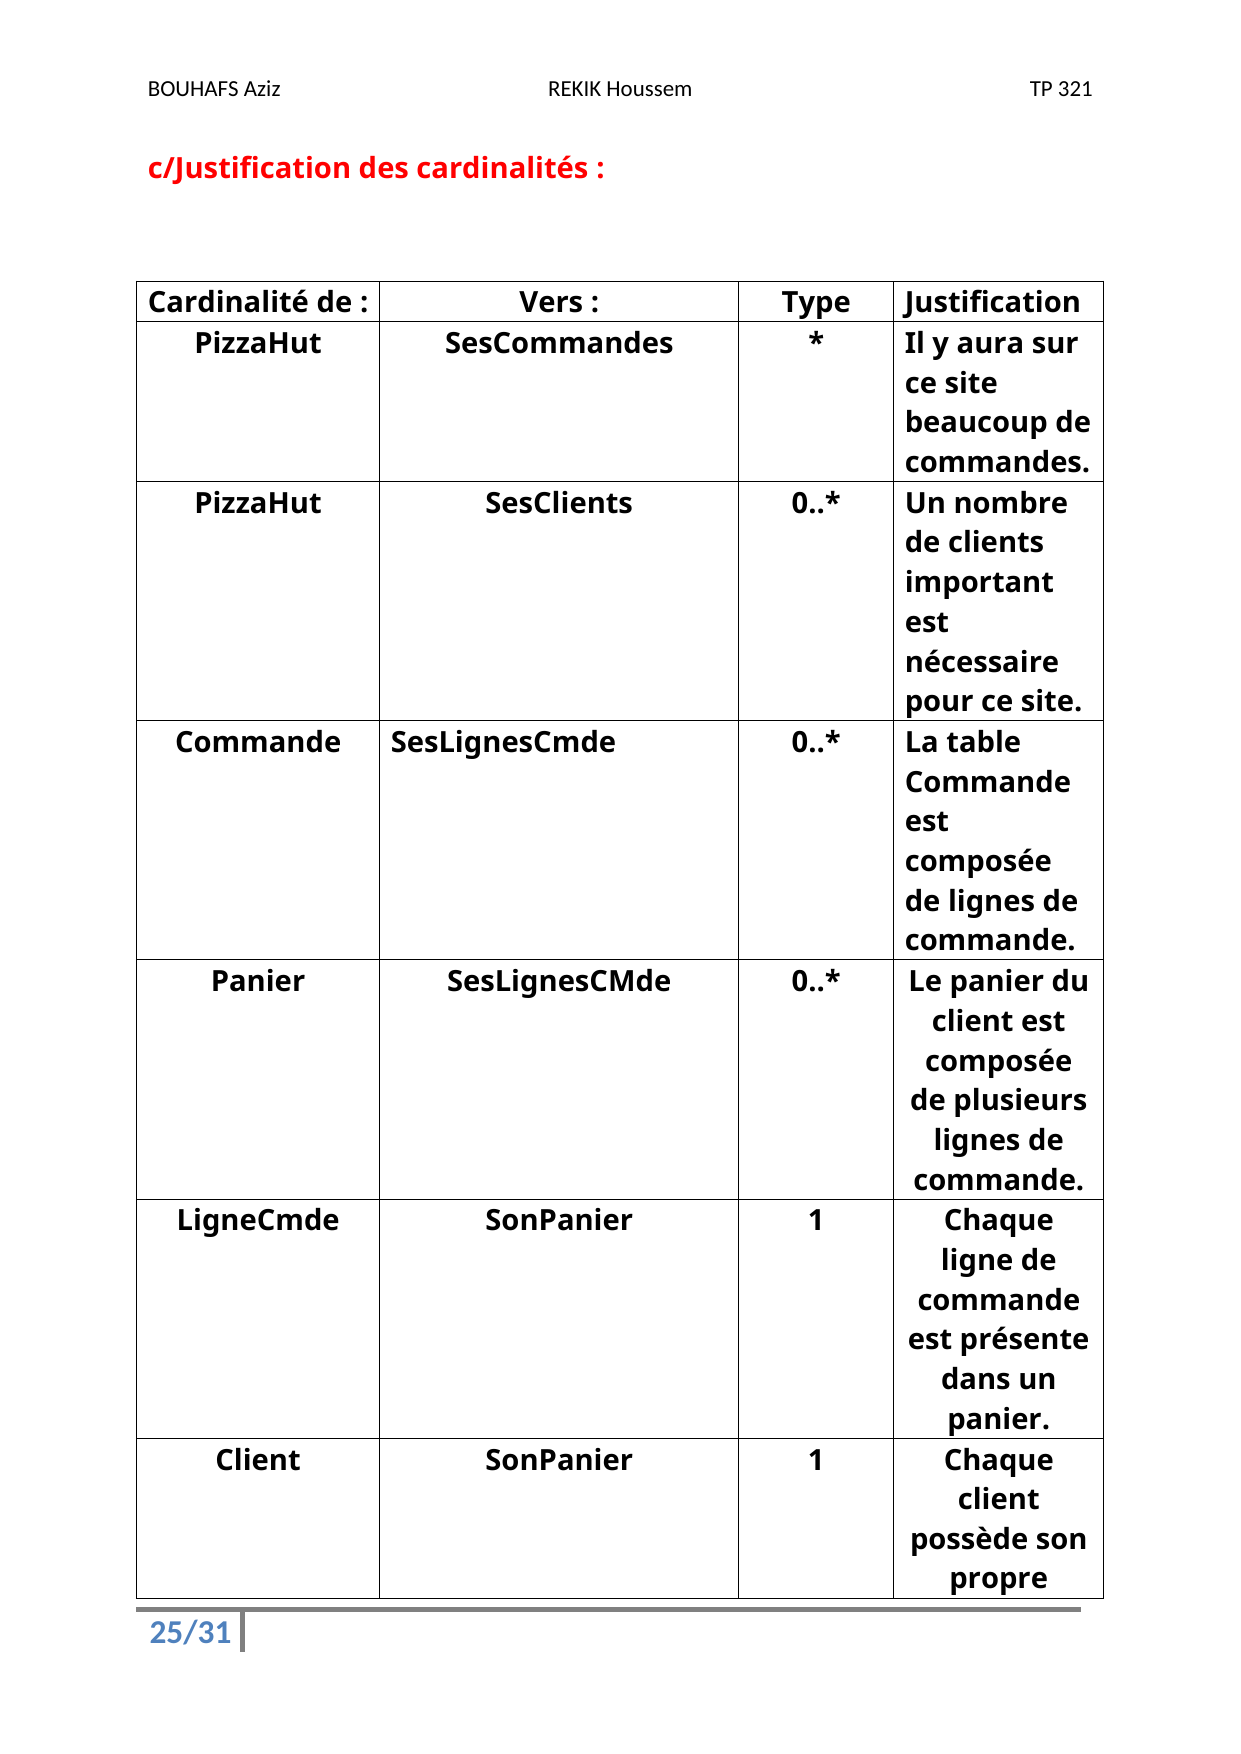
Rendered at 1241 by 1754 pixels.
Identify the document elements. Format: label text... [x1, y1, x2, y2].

table_header Cardinalité de : [137, 282, 379, 321]
table_cell Panier [137, 960, 379, 1198]
table_cell Le panier du client est composée de plusieurs lignes de commande. [894, 960, 1103, 1198]
table_cell SonPanier [380, 1200, 738, 1438]
table_cell Client [137, 1439, 379, 1597]
table_cell La table Commande est composée de lignes de commande. [894, 721, 1103, 959]
table_cell SonPanier [380, 1439, 738, 1597]
table_cell Il y aura sur ce site beaucoup de commandes. [894, 322, 1103, 481]
table_cell Un nombre de clients important est nécessaire pour ce site. [894, 482, 1103, 720]
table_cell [894, 1439, 1103, 1597]
table_cell 0..* [739, 482, 893, 720]
text c/Justification des cardinalités : [148, 148, 1093, 187]
table_cell 1 [739, 1439, 893, 1597]
table_cell SesCommandes [380, 322, 738, 481]
table_cell LigneCmde [137, 1200, 379, 1438]
table_header Justification [894, 282, 1103, 321]
table_cell * [739, 322, 893, 481]
table_cell 0..* [739, 960, 893, 1198]
table_cell 1 [739, 1200, 893, 1438]
table_cell SesClients [380, 482, 738, 720]
table_header Vers : [380, 282, 738, 321]
table_cell SesLignesCMde [380, 960, 738, 1198]
table_cell Commande [137, 721, 379, 959]
table_header Type [739, 282, 893, 321]
table_cell SesLignesCmde [380, 721, 738, 959]
table_cell PizzaHut [137, 482, 379, 720]
table_cell Chaque ligne de commande est présente dans un panier. [894, 1200, 1103, 1438]
table_cell PizzaHut [137, 322, 379, 481]
table_cell 0..* [739, 721, 893, 959]
